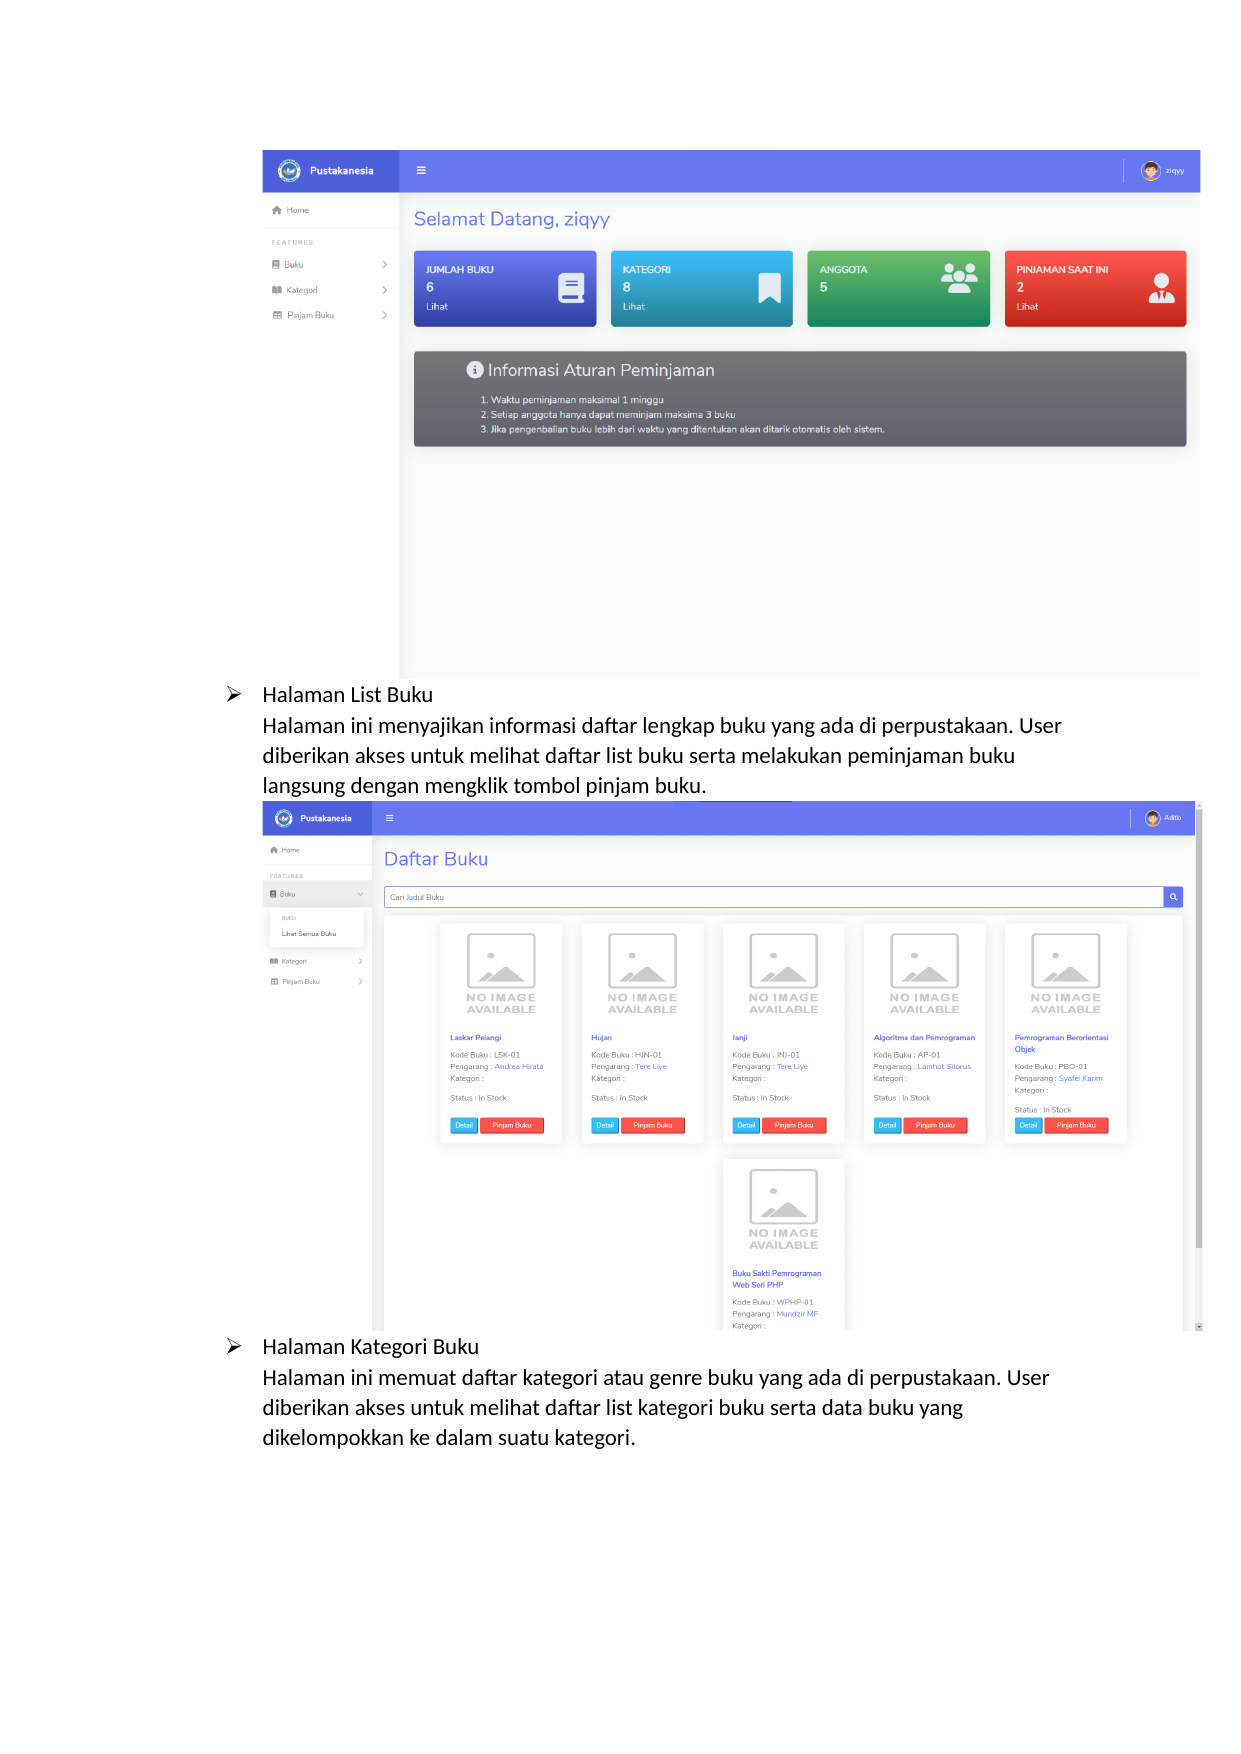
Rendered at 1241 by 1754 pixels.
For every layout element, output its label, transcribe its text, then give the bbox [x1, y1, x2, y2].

list Halaman Kategori Buku [225, 1332, 1090, 1360]
list Halaman List Buku [225, 681, 1090, 708]
list Halaman ini memuat daftar kategori atau genre buku yang ada di perpustakaan. User diberikan akses untuk melihat daftar list kategori buku serta data buku yang dikelompokkan ke dalam suatu kategori. [262, 1363, 1090, 1451]
picture [262, 150, 1201, 679]
picture [262, 801, 1203, 1331]
list Halaman ini menyajikan informasi daftar lengkap buku yang ada di perpustakaan. User diberikan akses untuk melihat daftar list buku serta melakukan peminjaman buku langsung dengan mengklik tombol pinjam buku. [262, 711, 1090, 799]
